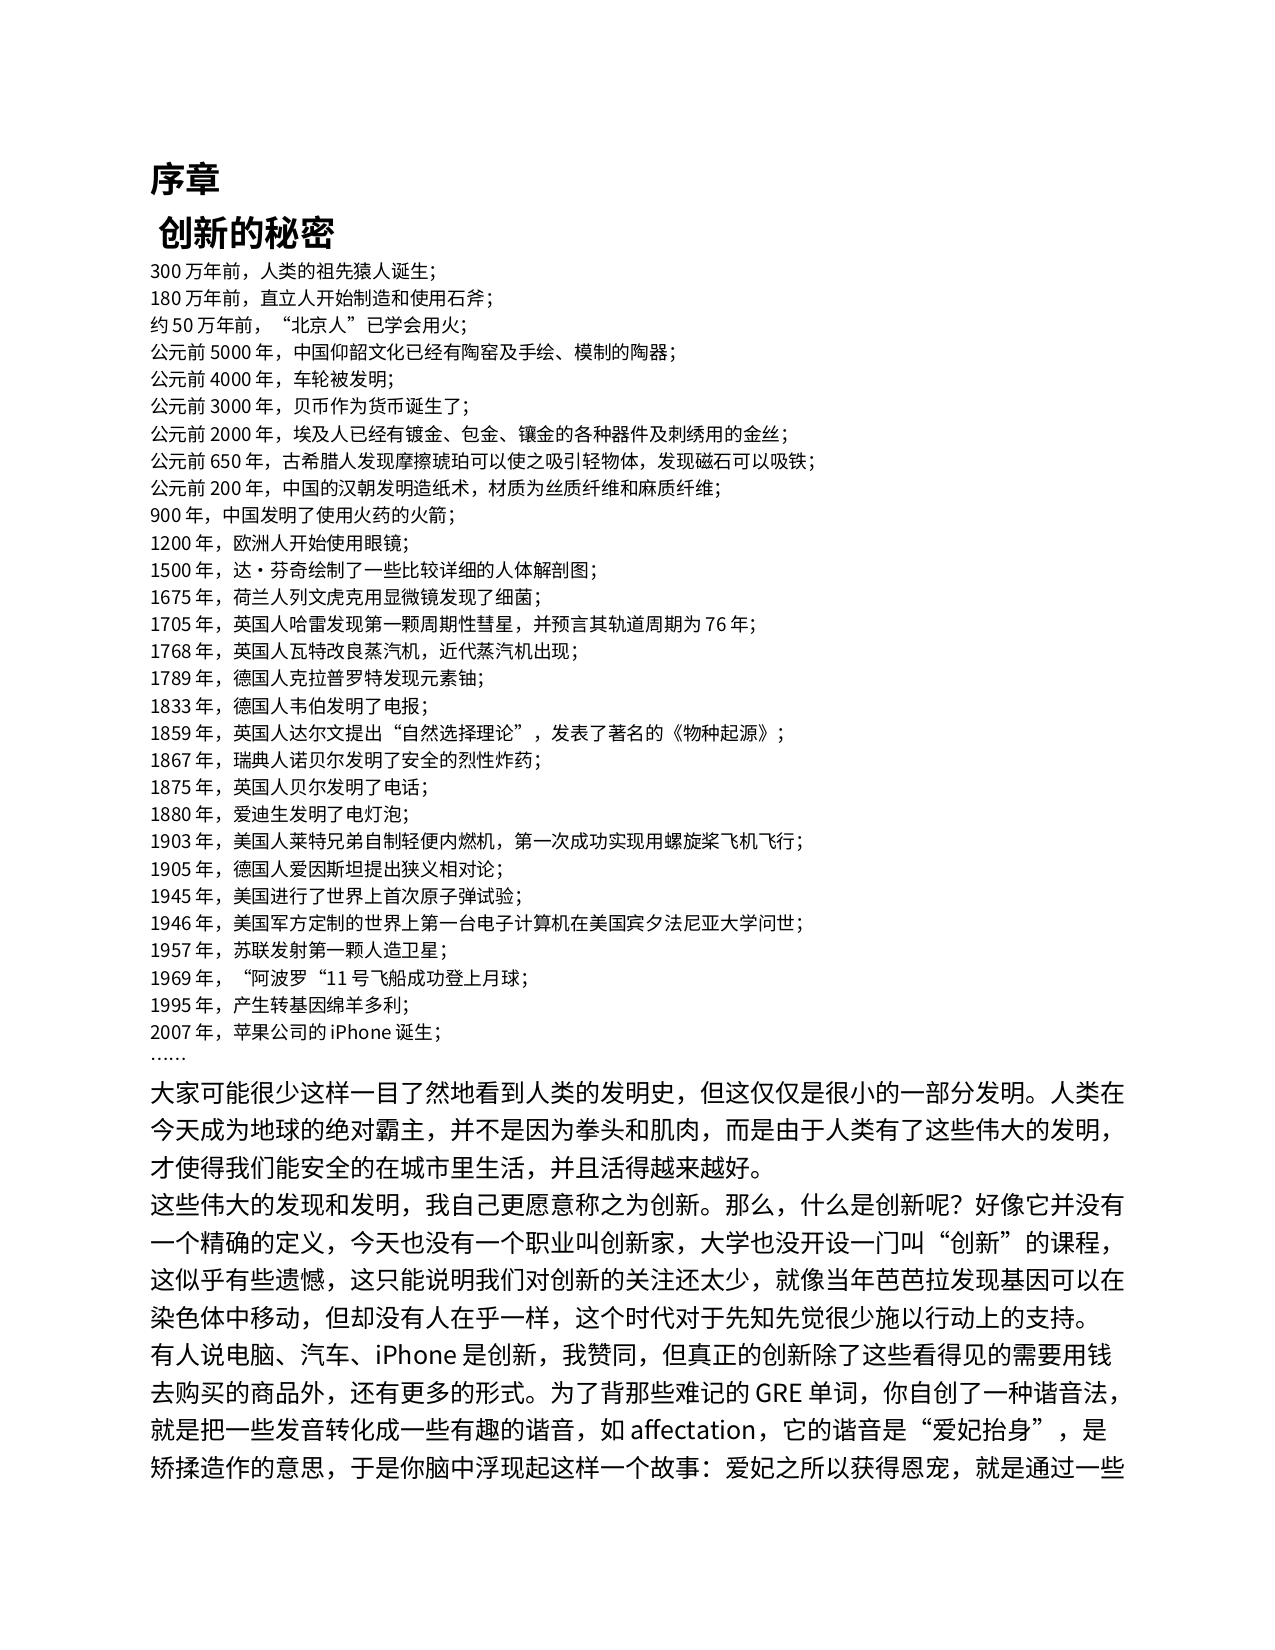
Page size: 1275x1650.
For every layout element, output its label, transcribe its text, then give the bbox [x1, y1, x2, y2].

text 1867年，瑞典人诺贝尔发明了安全的烈性炸药； [150, 746, 1125, 773]
subtitle 序章 创新的秘密 [150, 150, 1125, 256]
text 1875年，英国人贝尔发明了电话； [150, 773, 1125, 800]
text 1500年，达·芬奇绘制了一些比较详细的人体解剖图； [150, 555, 1125, 582]
text 2007年，苹果公司的iPhone诞生； [150, 1017, 1125, 1045]
text 1859年，英国人达尔文提出“自然选择理论”，发表了著名的《物种起源》； [150, 718, 1125, 746]
text 1945年，美国进行了世界上首次原子弹试验； [150, 882, 1125, 909]
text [150, 1334, 1125, 1484]
text 1789年，德国人克拉普罗特发现元素铀； [150, 664, 1125, 691]
text 1880年，爱迪生发明了电灯泡； [150, 800, 1125, 827]
text 1957年，苏联发射第一颗人造卫星； [150, 936, 1125, 963]
text 1833年，德国人韦伯发明了电报； [150, 691, 1125, 718]
text 1905年，德国人爱因斯坦提出狭义相对论； [150, 854, 1125, 882]
text 公元前2000年，埃及人已经有镀金、包金、镶金的各种器件及刺绣用的金丝； [150, 419, 1125, 447]
text 1705年，英国人哈雷发现第一颗周期性彗星，并预言其轨道周期为76年； [150, 610, 1125, 637]
text …… [150, 1045, 1125, 1072]
text 公元前4000年，车轮被发明； [150, 365, 1125, 392]
text 300万年前，人类的祖先猿人诞生； [150, 256, 1125, 283]
text 1903年，美国人莱特兄弟自制轻便内燃机，第一次成功实现用螺旋桨飞机飞行； [150, 827, 1125, 854]
text 1768年，英国人瓦特改良蒸汽机，近代蒸汽机出现； [150, 637, 1125, 664]
text 这些伟大的发现和发明，我自己更愿意称之为创新。那么，什么是创新呢？好像它并没有一个精确的定义，今天也没有一个职业叫创新家，大学也没开设一门叫“创新”的课程，这似乎有些遗憾，这只能说明我们对创新的关注还太少，就像当年芭芭拉发现基因可以在染色体中移动，但却没有人在乎一样，这个时代对于先知先觉很少施以行动上的支持。 [150, 1184, 1125, 1334]
text 公元前200年，中国的汉朝发明造纸术，材质为丝质纤维和麻质纤维； [150, 474, 1125, 501]
text 1946年，美国军方定制的世界上第一台电子计算机在美国宾夕法尼亚大学问世； [150, 909, 1125, 936]
text 1675年，荷兰人列文虎克用显微镜发现了细菌； [150, 582, 1125, 610]
text 约50万年前，“北京人”已学会用火； [150, 311, 1125, 338]
text 1200年，欧洲人开始使用眼镜； [150, 528, 1125, 555]
text 180万年前，直立人开始制造和使用石斧； [150, 283, 1125, 311]
text 公元前5000年，中国仰韶文化已经有陶窑及手绘、模制的陶器； [150, 338, 1125, 365]
text 900年，中国发明了使用火药的火箭； [150, 501, 1125, 528]
text 1995年，产生转基因绵羊多利； [150, 990, 1125, 1017]
text 大家可能很少这样一目了然地看到人类的发明史，但这仅仅是很小的一部分发明。人类在今天成为地球的绝对霸主，并不是因为拳头和肌肉，而是由于人类有了这些伟大的发明，才使得我们能安全的在城市里生活，并且活得越来越好。 [150, 1072, 1125, 1184]
text 1969年，“阿波罗“11号飞船成功登上月球； [150, 963, 1125, 990]
text 公元前650年，古希腊人发现摩擦琥珀可以使之吸引轻物体，发现磁石可以吸铁； [150, 447, 1125, 474]
text 公元前3000年，贝币作为货币诞生了； [150, 392, 1125, 419]
